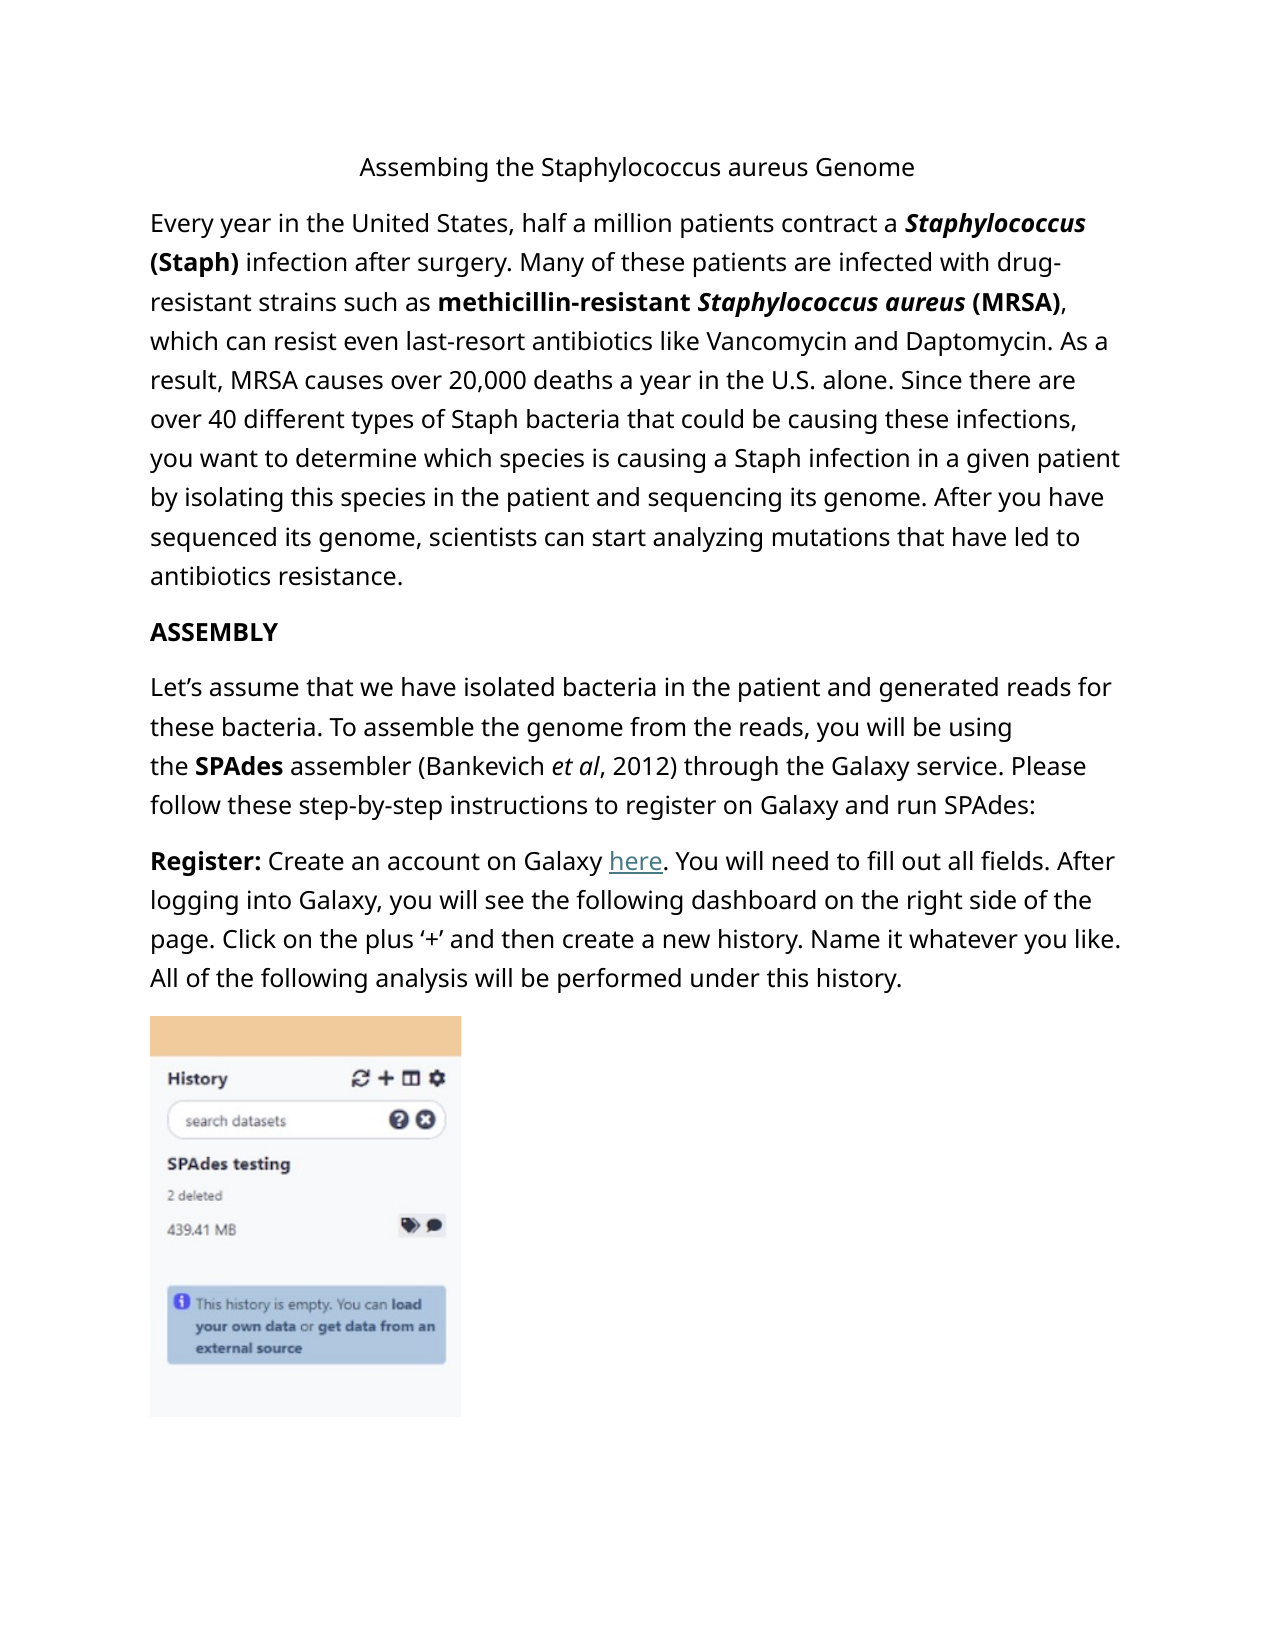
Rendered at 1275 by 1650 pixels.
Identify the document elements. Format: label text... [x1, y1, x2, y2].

picture [150, 1016, 462, 1417]
text Every year in the United States, half a million patients contract a Staphylococcus (Staph) infection after surgery. Many of these patients are infected with drug-resistant strains such as methicillin-resistant Staphylococcus aureus (MRSA), which can resist even last-resort antibiotics like Vancomycin and Daptomycin. As a result, MRSA causes over 20,000 deaths a year in the U.S. alone. Since there are over 40 different types of Staph bacteria that could be causing these infections, you want to determine which species is causing a Staph infection in a given patient by isolating this species in the patient and sequencing its genome. After you have sequenced its genome, scientists can start analyzing mutations that have led to antibiotics resistance. [150, 206, 1125, 592]
text Assembing the Staphylococcus aureus Genome [150, 150, 1125, 184]
text Let’s assume that we have isolated bacteria in the patient and generated reads for these bacteria. To assemble the genome from the reads, you will be using the SPAdes assembler (Bankevich et al, 2012) through the Galaxy service. Please follow these step-by-step instructions to register on Galaxy and run SPAdes: [150, 670, 1125, 822]
text Register: Create an account on Galaxy here. You will need to fill out all fields. After logging into Galaxy, you will see the following dashboard on the right side of the page. Click on the plus ‘+’ and then create a new history. Name it whatever you like. All of the following analysis will be performed under this history. [150, 843, 1125, 995]
text ASSEMBLY [150, 614, 1125, 648]
